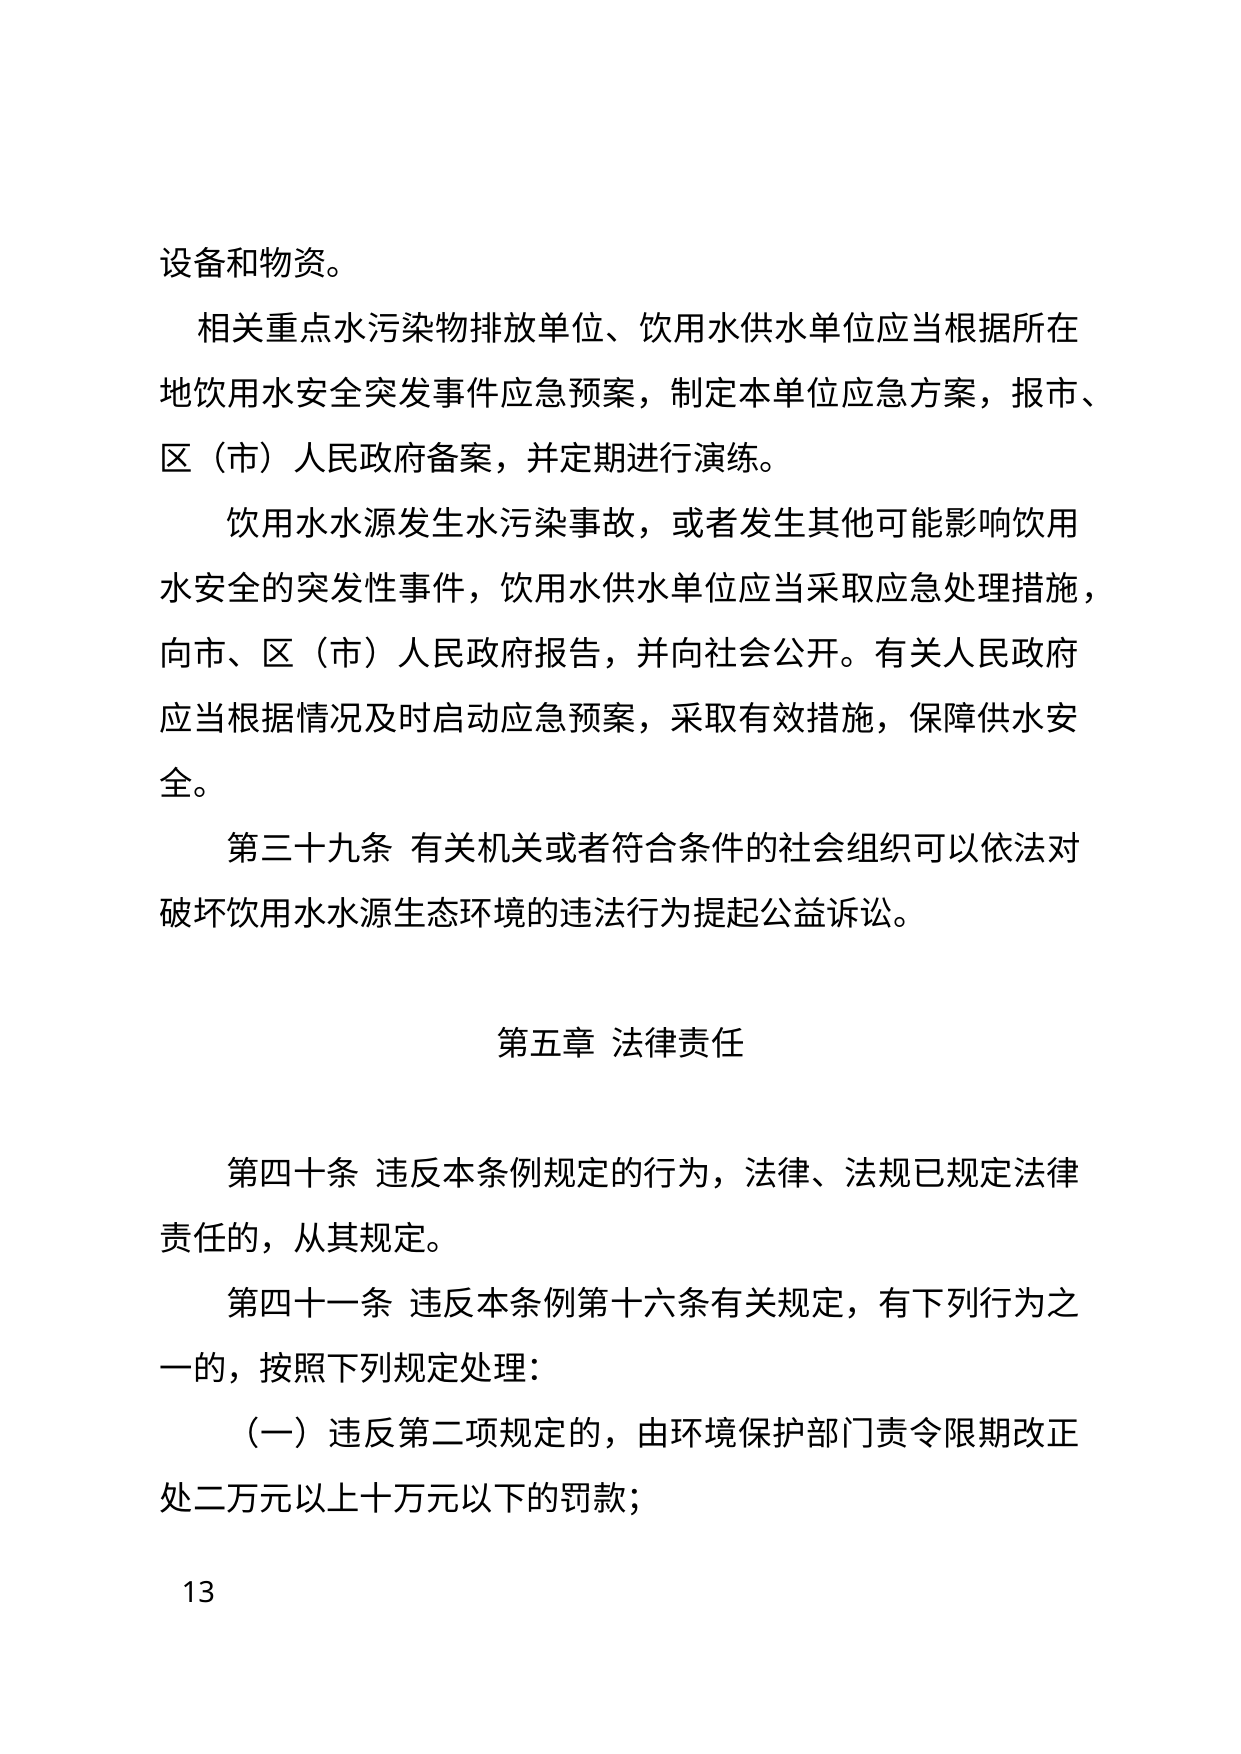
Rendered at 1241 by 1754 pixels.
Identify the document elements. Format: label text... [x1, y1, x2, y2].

text 第四十一条 违反本条例第十六条有关规定，有下列行为之一的，按照下列规定处理： [159, 1268, 1081, 1398]
text 饮用水水源发生水污染事故，或者发生其他可能影响饮用水安全的突发性事件，饮用水供水单位应当采取应急处理措施，向市、区（市）人民政府报告，并向社会公开。有关人民政府应当根据情况及时启动应急预案，采取有效措施，保障供水安全。 [159, 488, 1081, 813]
text （一）违反第二项规定的，由环境保护部门责令限期改正，处二万元以上十万元以下的罚款； [159, 1398, 1081, 1528]
text 第四十条 违反本条例规定的行为，法律、法规已规定法律责任的，从其规定。 [159, 1138, 1081, 1268]
text 第三十九条 有关机关或者符合条件的社会组织可以依法对破坏饮用水水源生态环境的违法行为提起公益诉讼。 [159, 813, 1081, 943]
text 第五章 法律责任 [159, 1008, 1081, 1073]
text 相关重点水污染物排放单位、饮用水供水单位应当根据所在地饮用水安全突发事件应急预案，制定本单位应急方案，报市、区（市）人民政府备案，并定期进行演练。 [159, 293, 1081, 488]
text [159, 228, 1081, 293]
